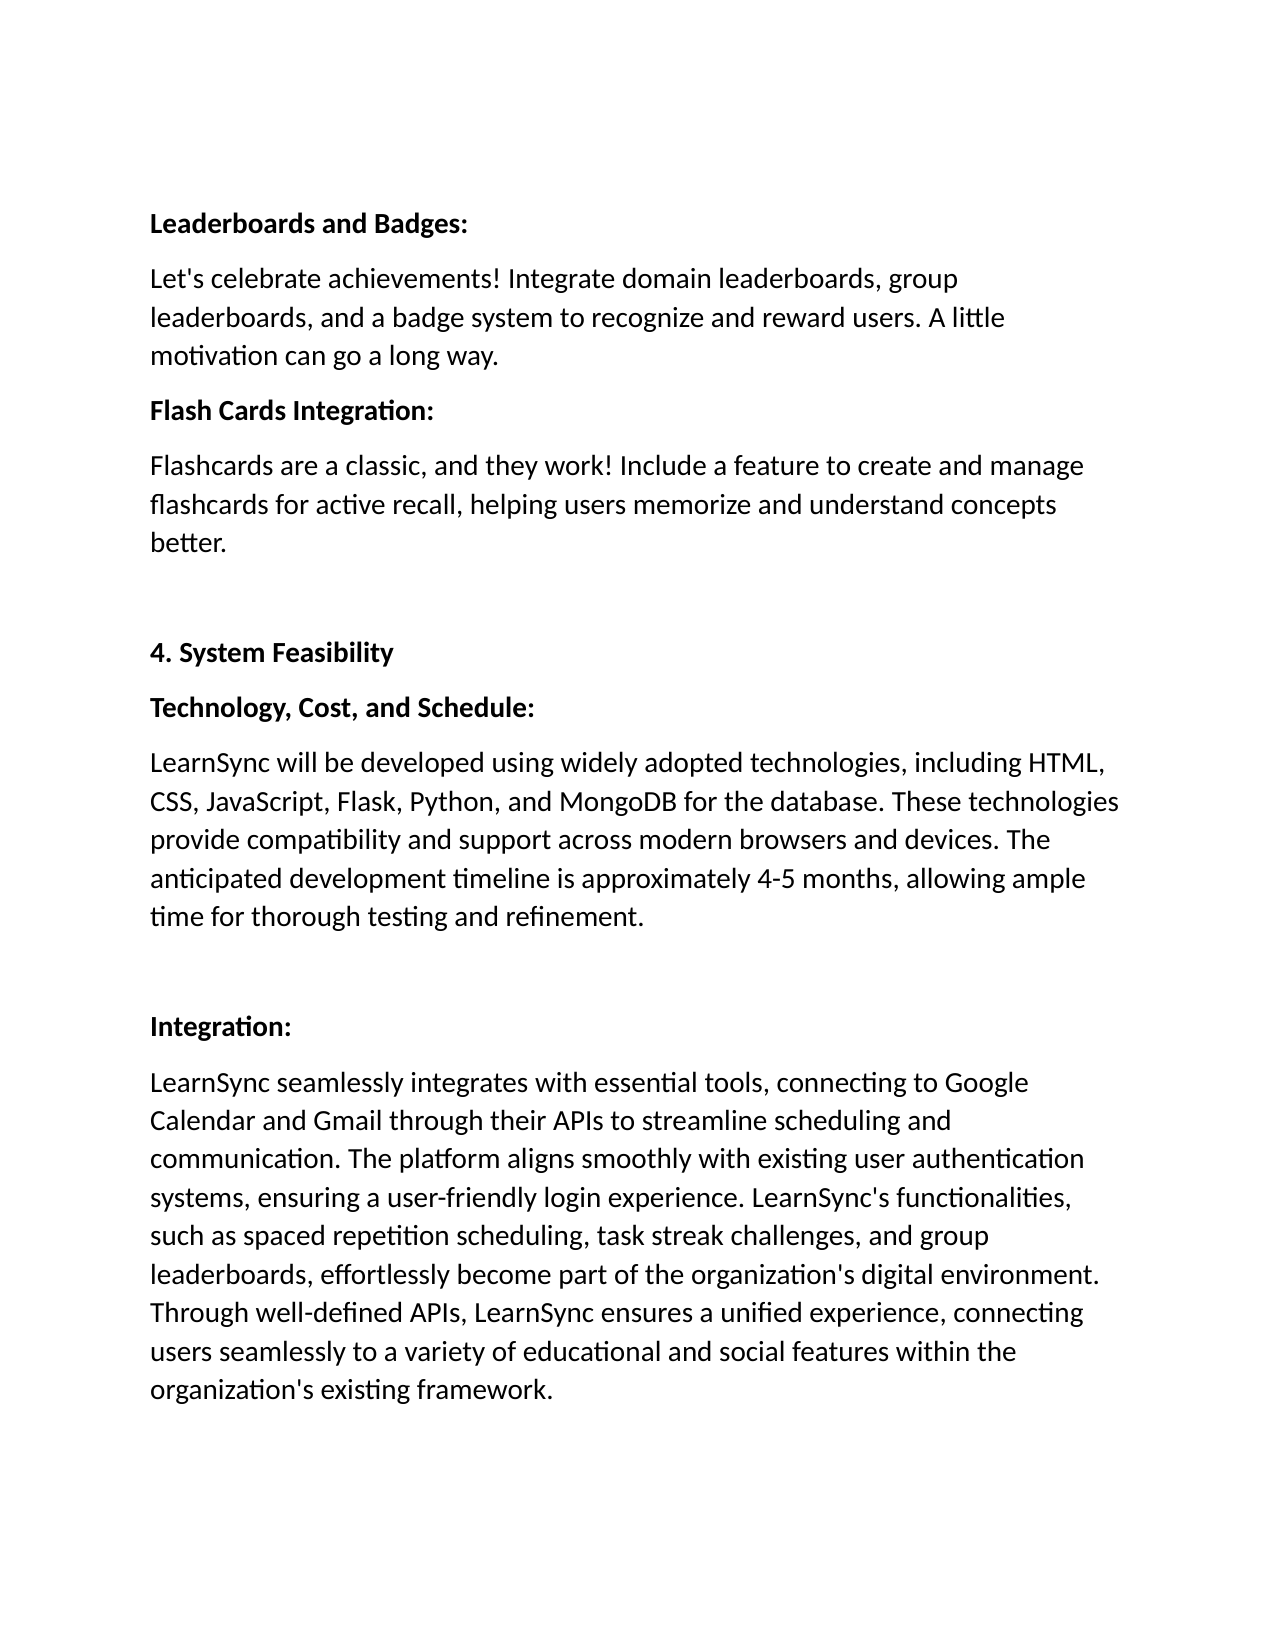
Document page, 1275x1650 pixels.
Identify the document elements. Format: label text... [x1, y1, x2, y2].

text Leaderboards and Badges: [150, 205, 1125, 241]
text 4. System Feasibility [150, 634, 1125, 670]
text Flashcards are a classic, and they work! Include a feature to create and manage flashcards for active recall, helping users memorize and understand concepts better. [150, 447, 1125, 560]
text LearnSync will be developed using widely adopted technologies, including HTML, CSS, JavaScript, Flask, Python, and MongoDB for the database. These technologies provide compatibility and support across modern browsers and devices. The anticipated development timeline is approximately 4-5 months, allowing ample time for thorough testing and refinement. [150, 744, 1125, 934]
text Integration: [150, 1008, 1125, 1044]
text LearnSync seamlessly integrates with essential tools, connecting to Google Calendar and Gmail through their APIs to streamline scheduling and communication. The platform aligns smoothly with existing user authentication systems, ensuring a user-friendly login experience. LearnSync's functionalities, such as spaced repetition scheduling, task streak challenges, and group leaderboards, effortlessly become part of the organization's digital environment. Through well-defined APIs, LearnSync ensures a unified experience, connecting users seamlessly to a variety of educational and social features within the organization's existing framework. [150, 1064, 1125, 1407]
text Flash Cards Integration: [150, 392, 1125, 428]
text Let's celebrate achievements! Integrate domain leaderboards, group leaderboards, and a badge system to recognize and reward users. A little motivation can go a long way. [150, 260, 1125, 373]
text Technology, Cost, and Schedule: [150, 689, 1125, 725]
